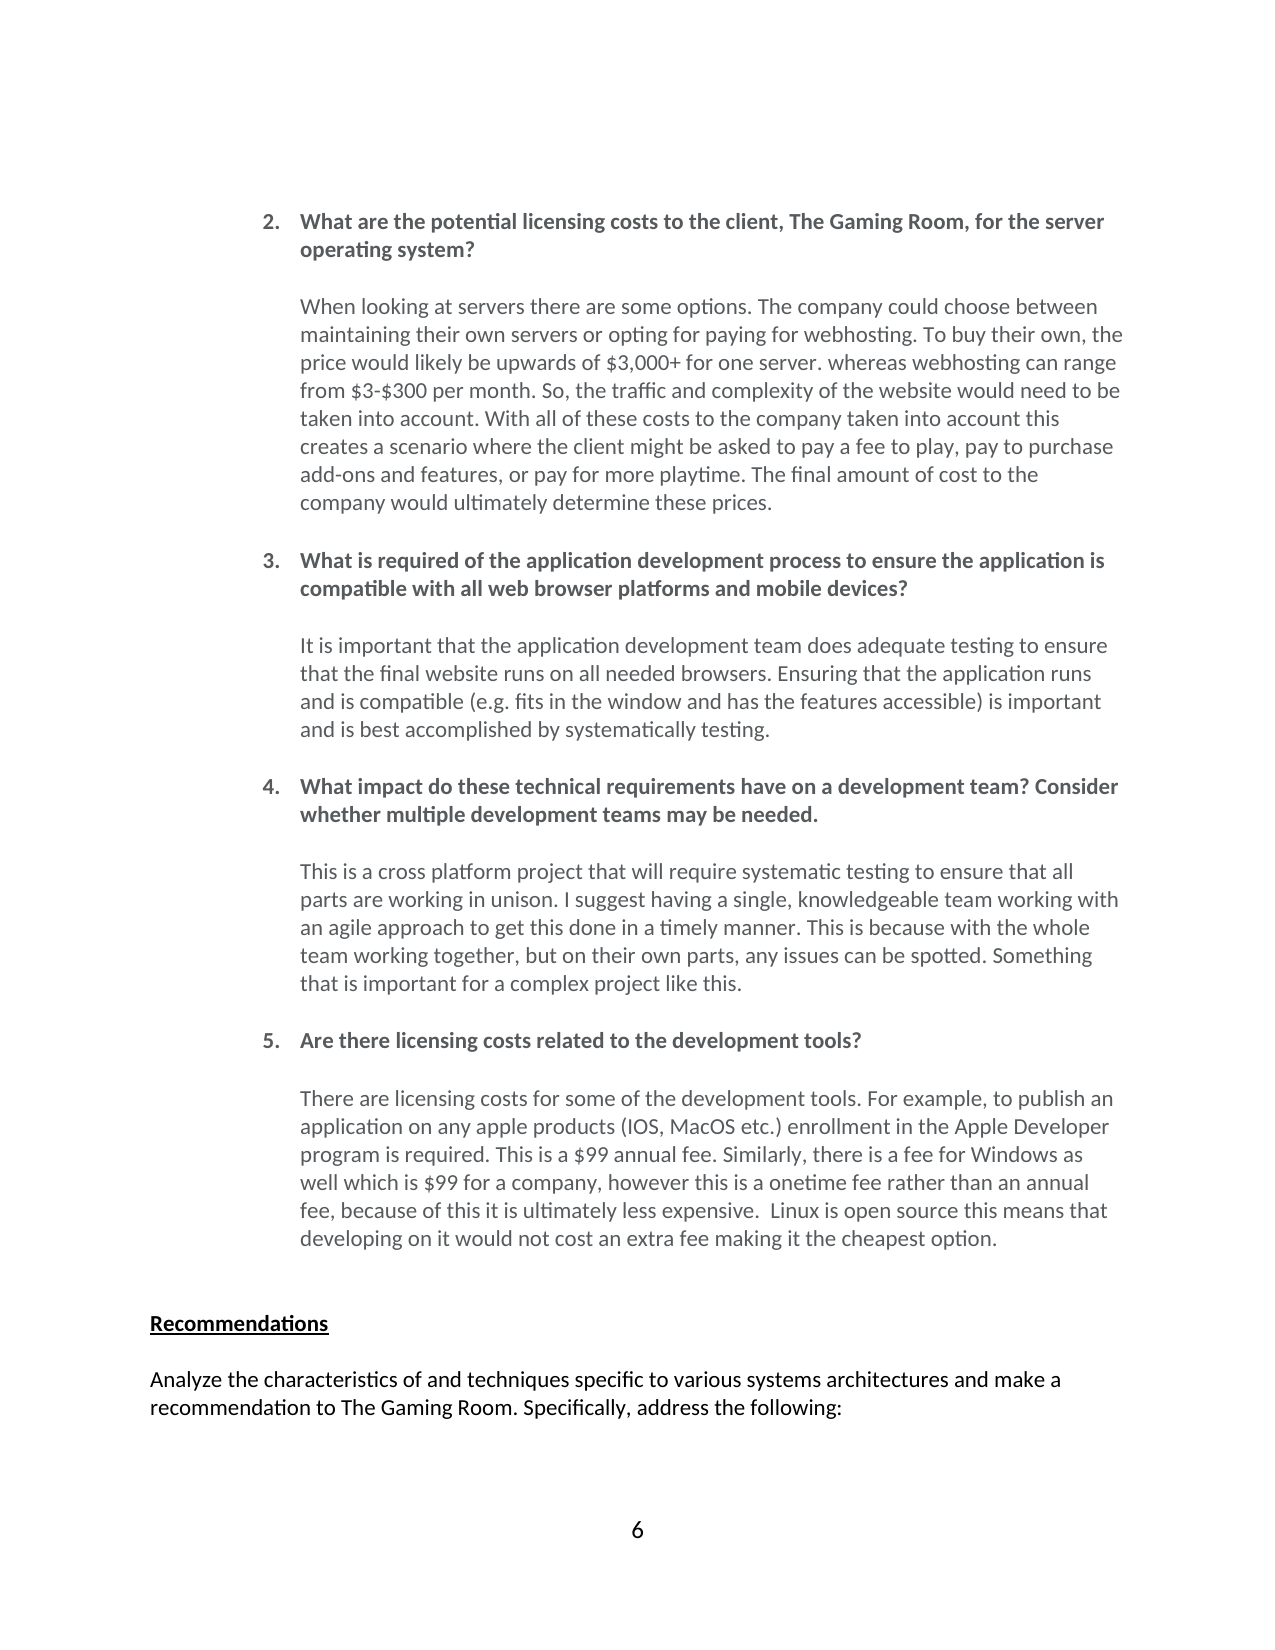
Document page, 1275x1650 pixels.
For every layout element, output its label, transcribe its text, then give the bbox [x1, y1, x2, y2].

text When looking at servers there are some options. The company could choose between maintaining their own servers or opting for paying for webhosting. To buy their own, the price would likely be upwards of $3,000+ for one server. whereas webhosting can range from $3-$300 per month. So, the traffic and complexity of the website would need to be taken into account. With all of these costs to the company taken into account this creates a scenario where the client might be asked to pay a fee to play, pay to purchase add-ons and features, or pay for more playtime. The final amount of cost to the company would ultimately determine these prices. [300, 292, 1125, 517]
subtitle Recommendations [150, 1309, 1125, 1337]
list Are there licensing costs related to the development tools? [262, 1027, 1125, 1055]
text Analyze the characteristics of and techniques specific to various systems architectures and make a recommendation to The Gaming Room. Specifically, address the following: [150, 1365, 1125, 1421]
text It is important that the application development team does adequate testing to ensure that the final website runs on all needed browsers. Ensuring that the application runs and is compatible (e.g. fits in the window and has the features accessible) is important and is best accomplished by systematically testing. [300, 631, 1125, 743]
list What are the potential licensing costs to the client, The Gaming Room, for the server operating system? [262, 207, 1125, 263]
list What impact do these technical requirements have on a development team? Consider whether multiple development teams may be needed. [262, 772, 1125, 828]
text This is a cross platform project that will require systematic testing to ensure that all parts are working in unison. I suggest having a single, knowledgeable team working with an agile approach to get this done in a timely manner. This is because with the whole team working together, but on their own parts, any issues can be spotted. Something that is important for a complex project like this. [300, 857, 1125, 997]
text There are licensing costs for some of the development tools. For example, to publish an application on any apple products (IOS, MacOS etc.) enrollment in the Apple Developer program is required. This is a $99 annual fee. Similarly, there is a fee for Windows as well which is $99 for a company, however this is a onetime fee rather than an annual fee, because of this it is ultimately less expensive. Linux is open source this means that developing on it would not cost an extra fee making it the cheapest option. [300, 1084, 1125, 1252]
list What is required of the application development process to ensure the application is compatible with all web browser platforms and mobile devices? [262, 546, 1125, 602]
